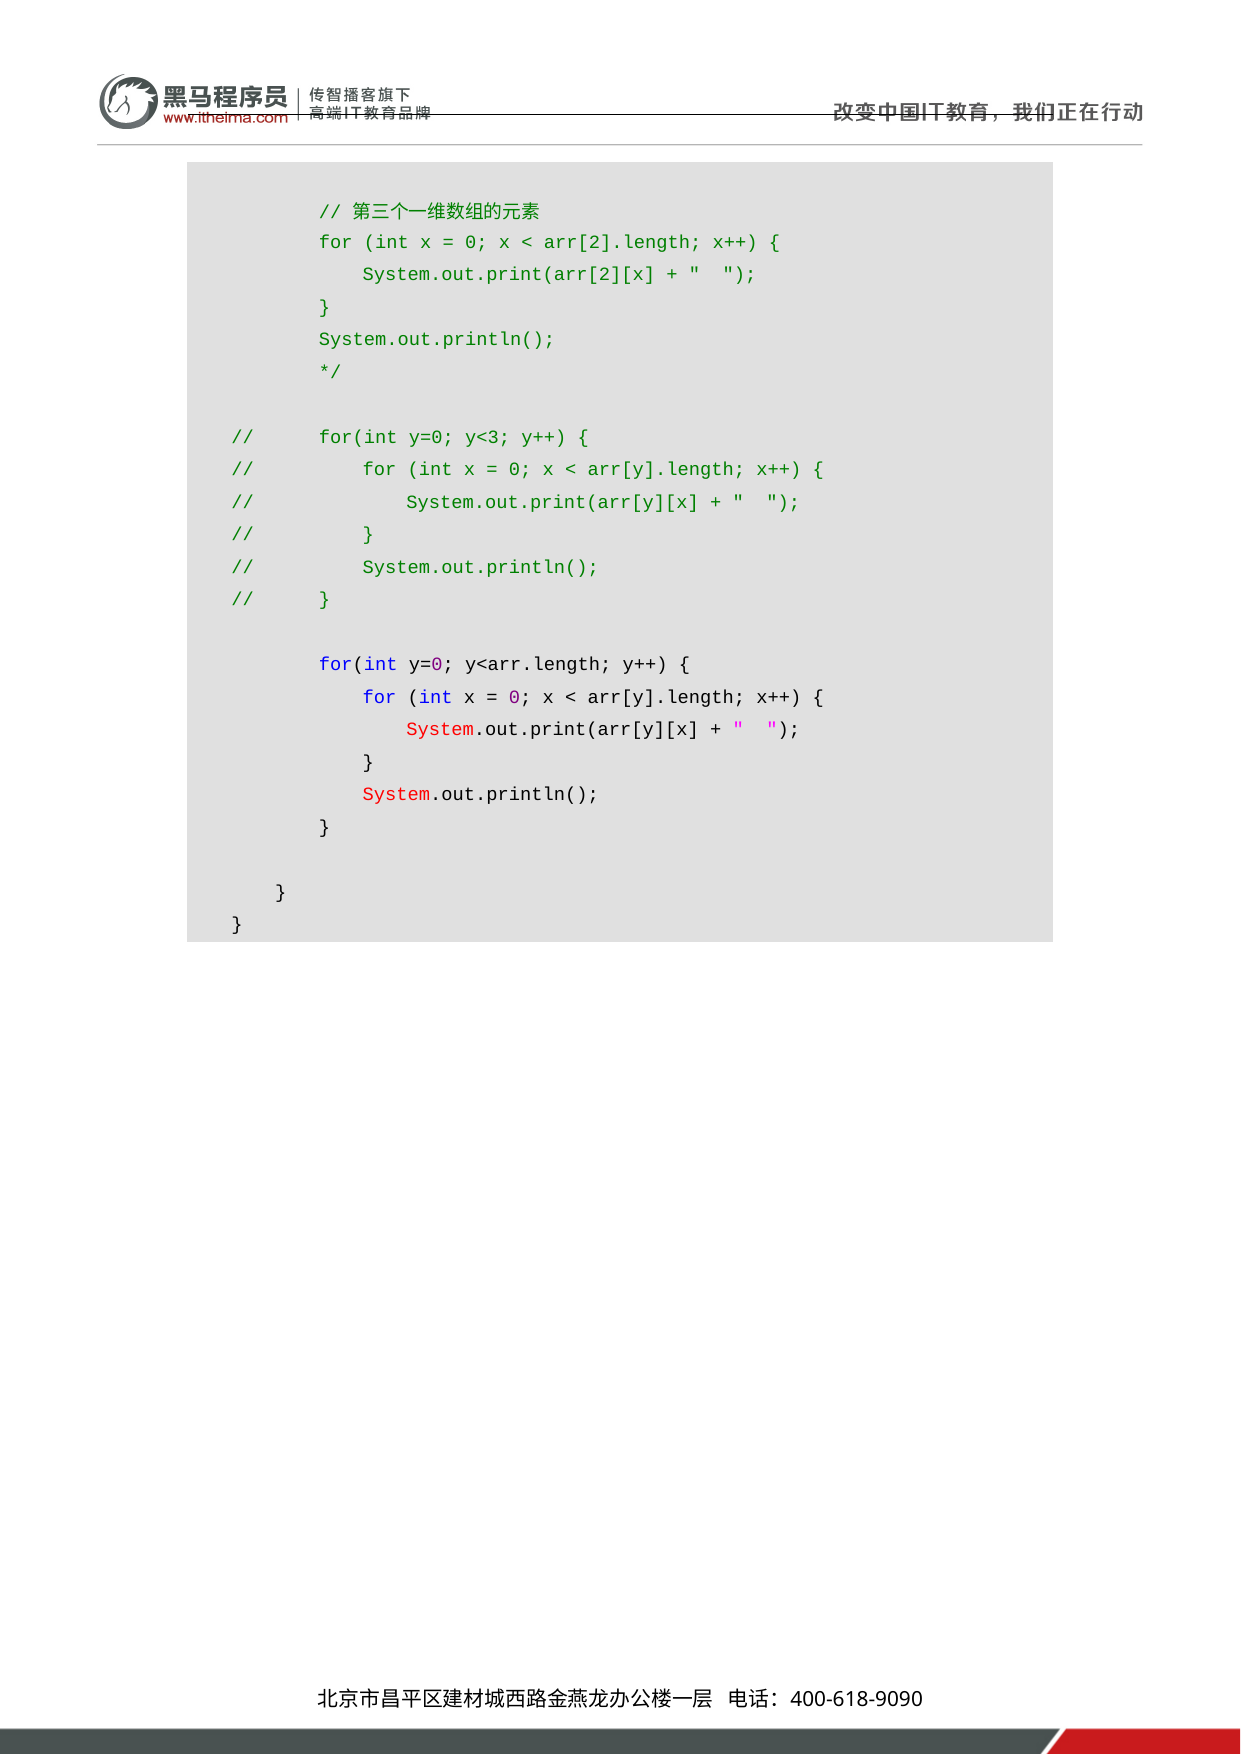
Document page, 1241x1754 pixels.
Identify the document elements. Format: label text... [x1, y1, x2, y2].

text // System.out.println(); [187, 552, 1053, 584]
text System.out.println(); [187, 324, 1053, 357]
text } [187, 812, 1053, 844]
text } [187, 909, 1053, 942]
text } [187, 747, 1053, 779]
text System.out.print(arr[2][x] + " "); [187, 259, 1053, 292]
text // System.out.print(arr[y][x] + " "); [187, 487, 1053, 519]
picture [0, 1669, 1241, 1754]
text // 第三个一维数组的元素 [187, 194, 1053, 227]
text // } [187, 519, 1053, 552]
picture [0, 3, 1241, 153]
text for(int y=0; y<arr.length; y++) { [187, 649, 1053, 682]
text for (int x = 0; x < arr[2].length; x++) { [187, 227, 1053, 259]
text } [187, 292, 1053, 324]
text System.out.print(arr[y][x] + " "); [187, 714, 1053, 747]
text // for (int x = 0; x < arr[y].length; x++) { [187, 454, 1053, 487]
text System.out.println(); [187, 779, 1053, 812]
text for (int x = 0; x < arr[y].length; x++) { [187, 682, 1053, 714]
text // for(int y=0; y<3; y++) { [187, 422, 1053, 454]
text } [187, 877, 1053, 909]
text // } [187, 584, 1053, 617]
text */ [187, 357, 1053, 389]
